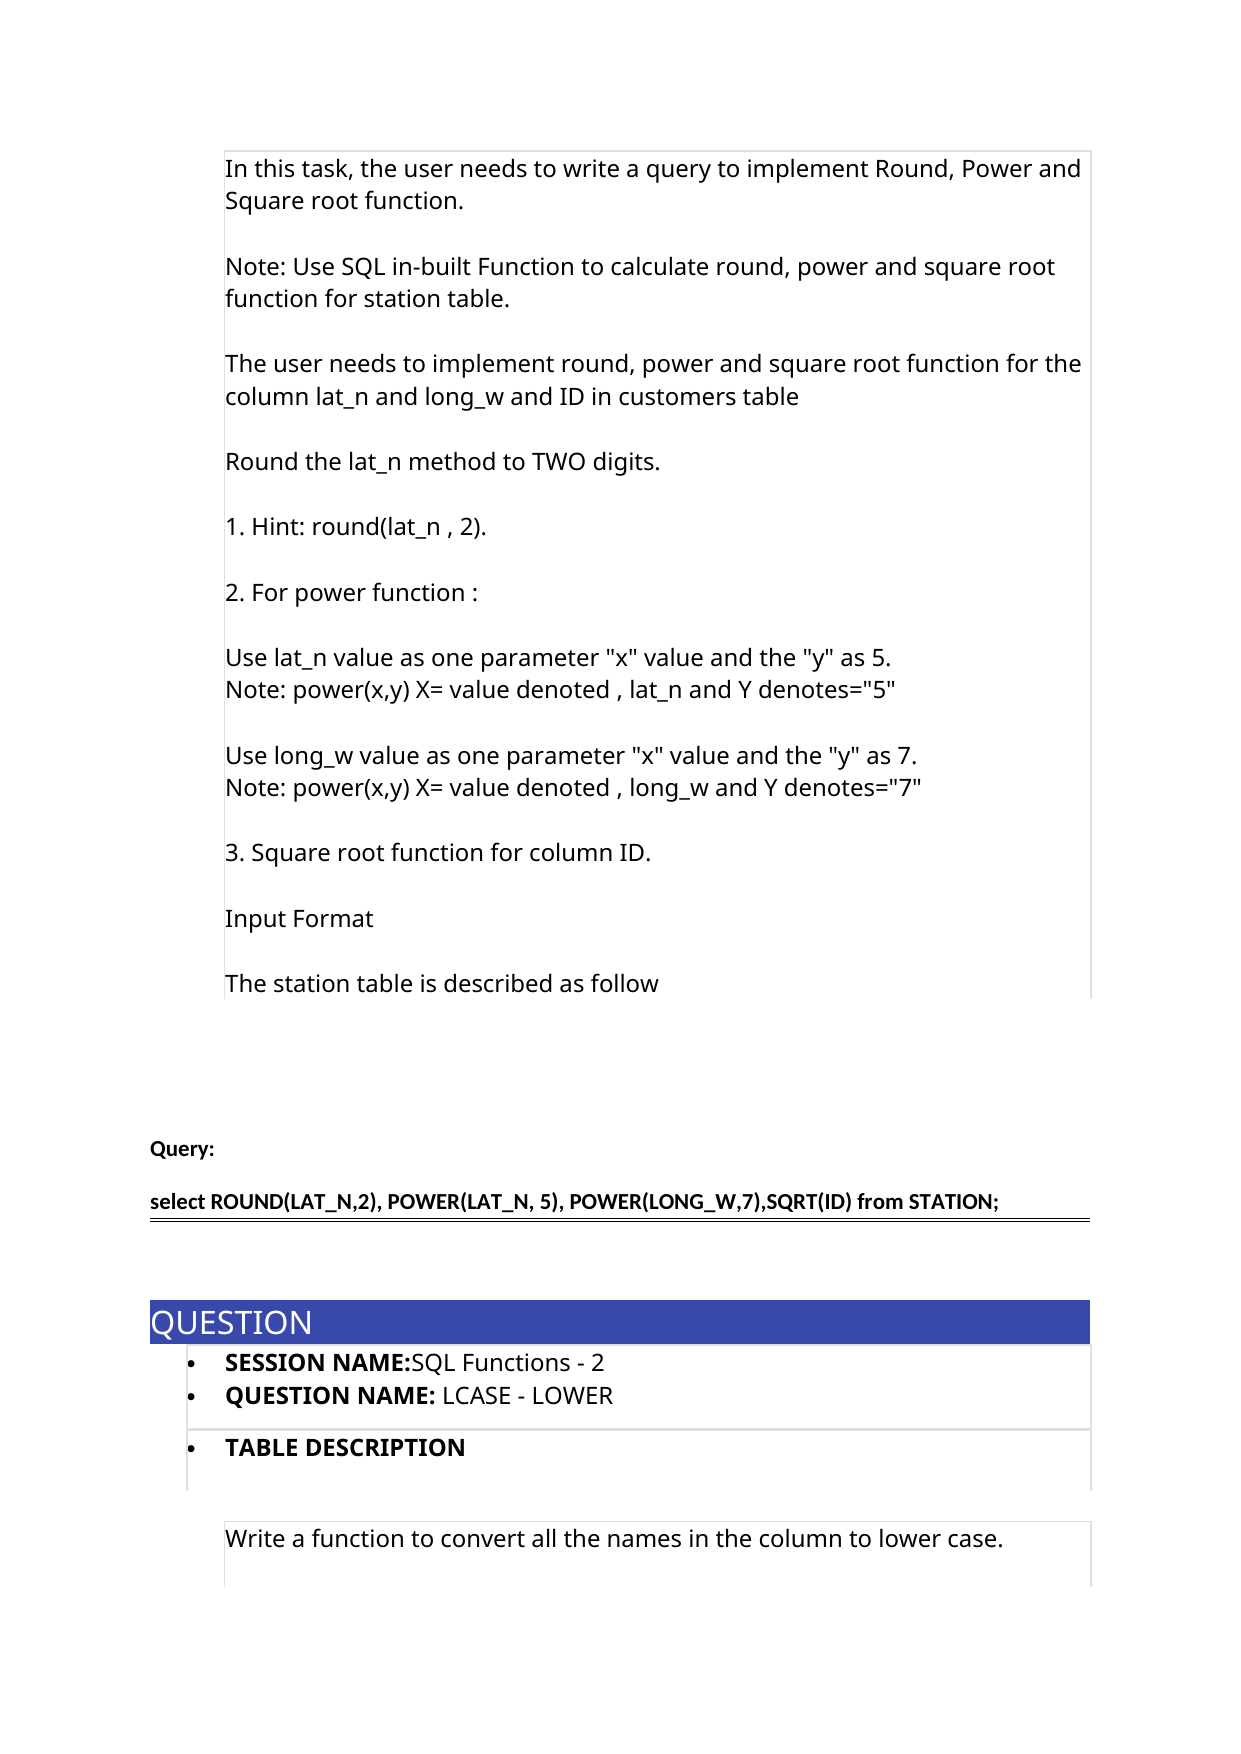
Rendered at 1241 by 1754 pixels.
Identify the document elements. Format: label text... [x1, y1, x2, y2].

list SESSION NAME:SQL Functions - 2 [188, 1346, 1090, 1377]
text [225, 1522, 1090, 1587]
text In this task, the user needs to write a query to implement Round, Power and Square root function. Note: Use SQL in-built Function to calculate round, power and square root function for station table. The user needs to implement round, power and square root function for the column lat_n and long_w and ID in customers table Round the lat_n method to TWO digits. 1. Hint: round(lat_n , 2). 2. For power function : Use lat_n value as one parameter "x" value and the "y" as 5. Note: power(x,y) X= value denoted , lat_n and Y denotes="5" Use long_w value as one parameter "x" value and the "y" as 7. Note: power(x,y) X= value denoted , long_w and Y denotes="7" 3. Square root function for column ID. Input Format The station table is described as follow [225, 152, 1090, 999]
text QUESTION [150, 1300, 1090, 1344]
text Query: [150, 1134, 1090, 1162]
list TABLE DESCRIPTION [188, 1431, 1090, 1491]
text select ROUND(LAT_N,2), POWER(LAT_N, 5), POWER(LONG_W,7),SQRT(ID) from STATION; [150, 1187, 1090, 1218]
list QUESTION NAME: LCASE - LOWER [188, 1377, 1090, 1428]
